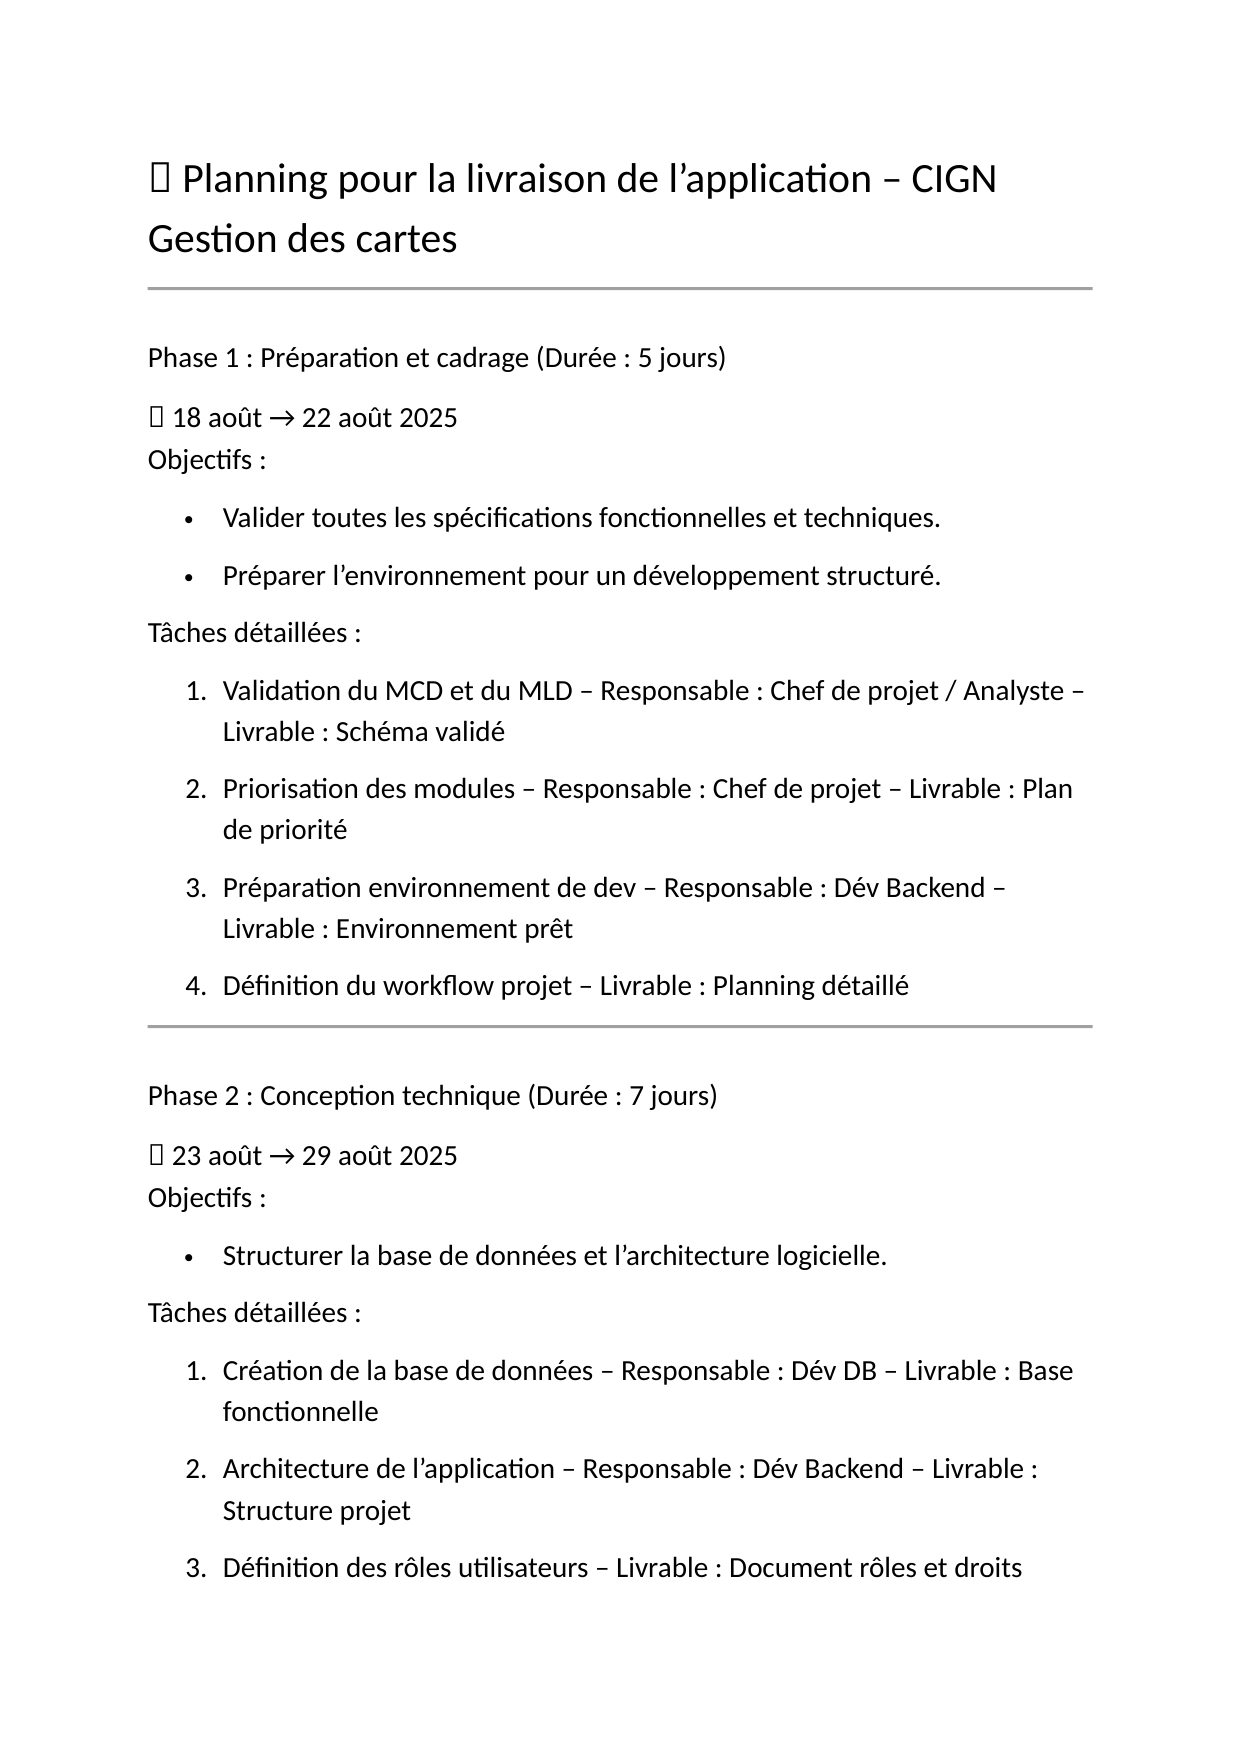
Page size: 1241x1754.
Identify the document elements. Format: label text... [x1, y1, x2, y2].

list Création de la base de données – Responsable : Dév DB – Livrable : Base fonctionnelle [185, 1352, 1093, 1429]
text Phase 2 : Conception technique (Durée : 7 jours) [148, 1077, 1093, 1112]
list Priorisation des modules – Responsable : Chef de projet – Livrable : Plan de priorité [185, 770, 1093, 847]
text 📅 Planning pour la livraison de l’application – CIGN Gestion des cartes [148, 148, 1093, 263]
list Définition du workflow projet – Livrable : Planning détaillé [185, 967, 1093, 1003]
list Définition des rôles utilisateurs – Livrable : Document rôles et droits [185, 1549, 1093, 1585]
text 📆 18 août → 22 août 2025 Objectifs : [148, 396, 1093, 477]
list Validation du MCD et du MLD – Responsable : Chef de projet / Analyste – Livrable : Schéma validé [185, 672, 1093, 748]
text Tâches détaillées : [148, 1294, 1093, 1330]
text Tâches détaillées : [148, 614, 1093, 650]
list Valider toutes les spécifications fonctionnelles et techniques. [185, 499, 1093, 534]
list Préparer l’environnement pour un développement structuré. [185, 557, 1093, 592]
list Architecture de l’application – Responsable : Dév Backend – Livrable : Structure projet [185, 1451, 1093, 1527]
text 📆 23 août → 29 août 2025 Objectifs : [148, 1134, 1093, 1215]
list Préparation environnement de dev – Responsable : Dév Backend – Livrable : Environnement prêt [185, 869, 1093, 945]
text Phase 1 : Préparation et cadrage (Durée : 5 jours) [148, 339, 1093, 374]
list Structurer la base de données et l’architecture logicielle. [185, 1237, 1093, 1272]
